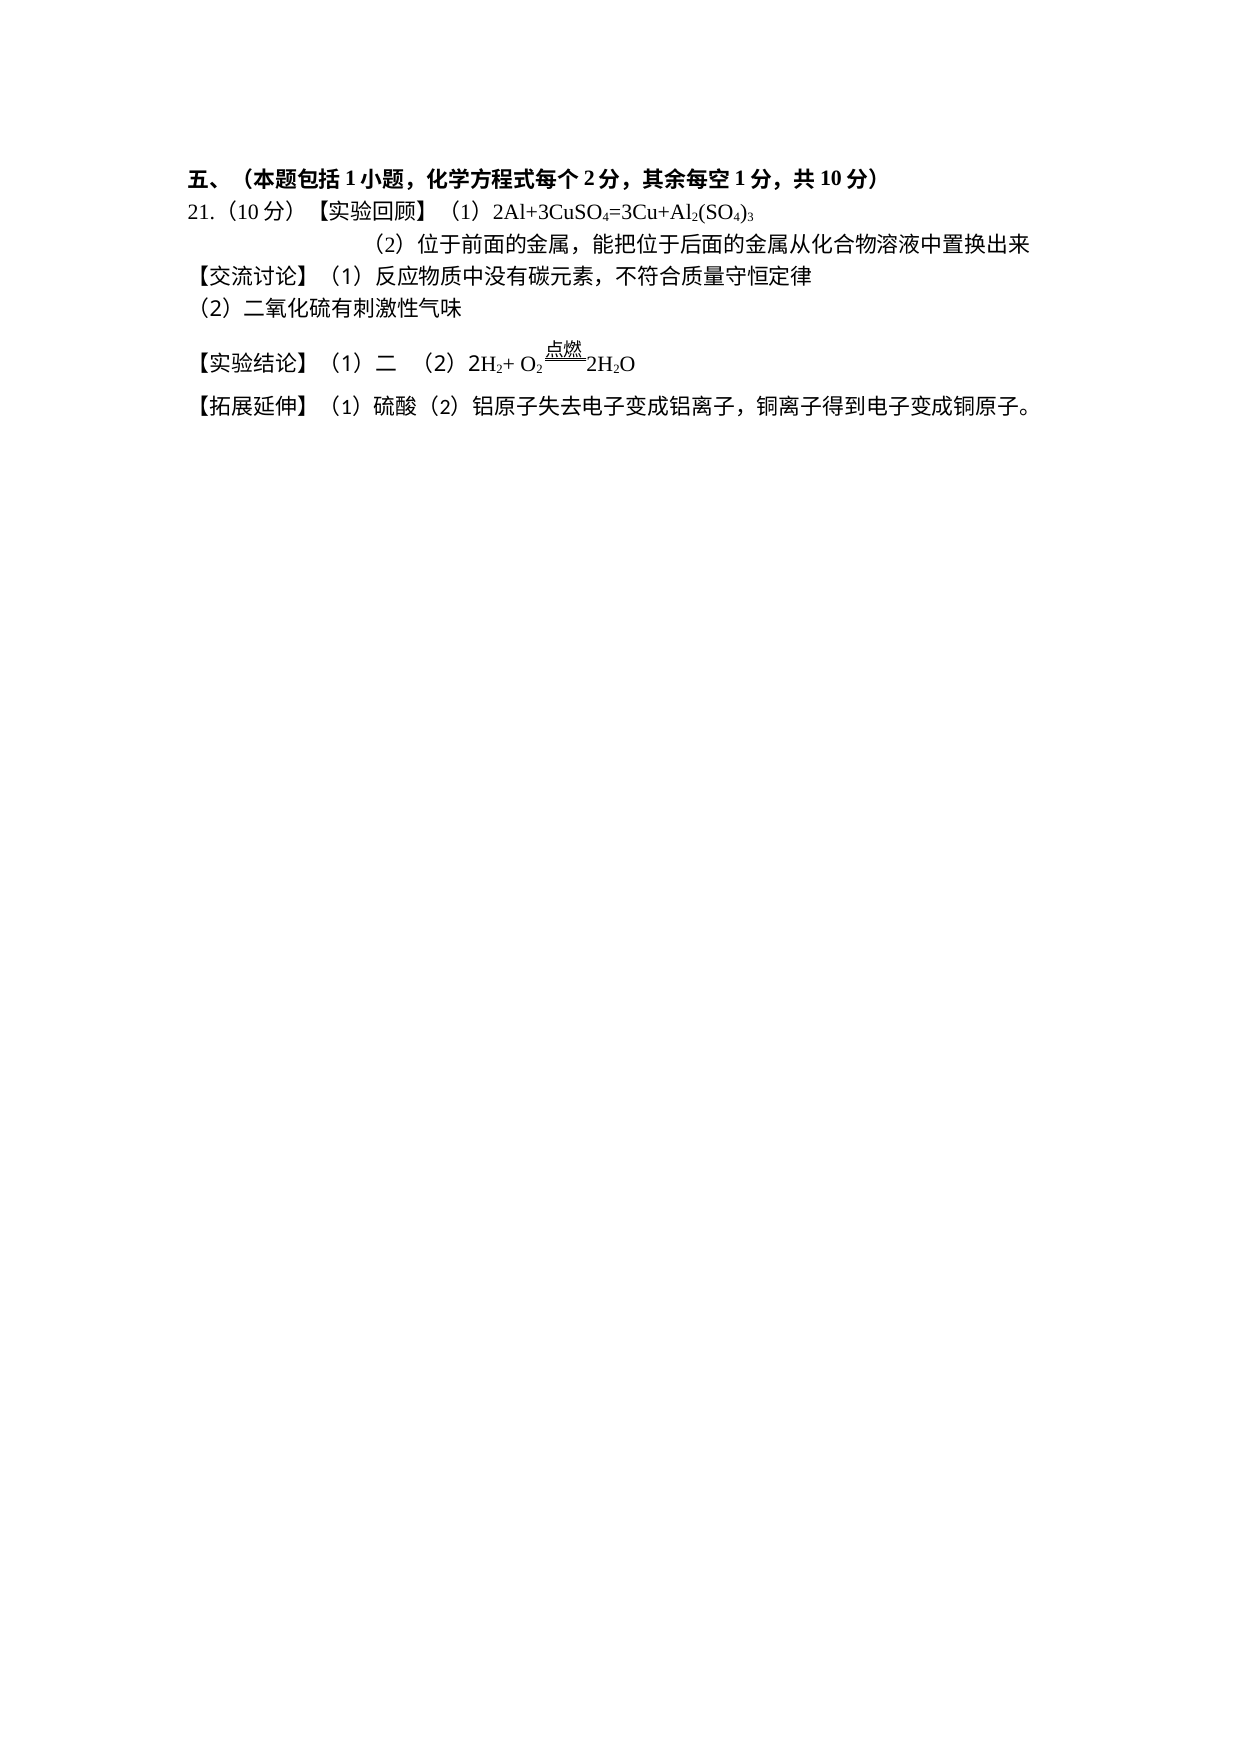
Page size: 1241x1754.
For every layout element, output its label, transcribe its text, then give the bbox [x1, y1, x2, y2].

text 【实验结论】（1）二 （2）2H2+ O2点燃2H2O [187, 324, 1053, 389]
text 五、（本题包括1小题，化学方程式每个2分，其余每空1分，共10分） [187, 162, 1053, 194]
text 【拓展延伸】（1）硫酸（2）铝原子失去电子变成铝离子，铜离子得到电子变成铜原子。 [187, 389, 1053, 421]
text （2）二氧化硫有刺激性气味 [187, 291, 1053, 324]
text 21.（10分）【实验回顾】（1）2Al+3CuSO4=3Cu+Al2(SO4)3 [187, 194, 1053, 226]
text 【交流讨论】（1）反应物质中没有碳元素，不符合质量守恒定律 [187, 259, 1053, 291]
text （2）位于前面的金属，能把位于后面的金属从化合物溶液中置换出来 [187, 226, 1053, 259]
